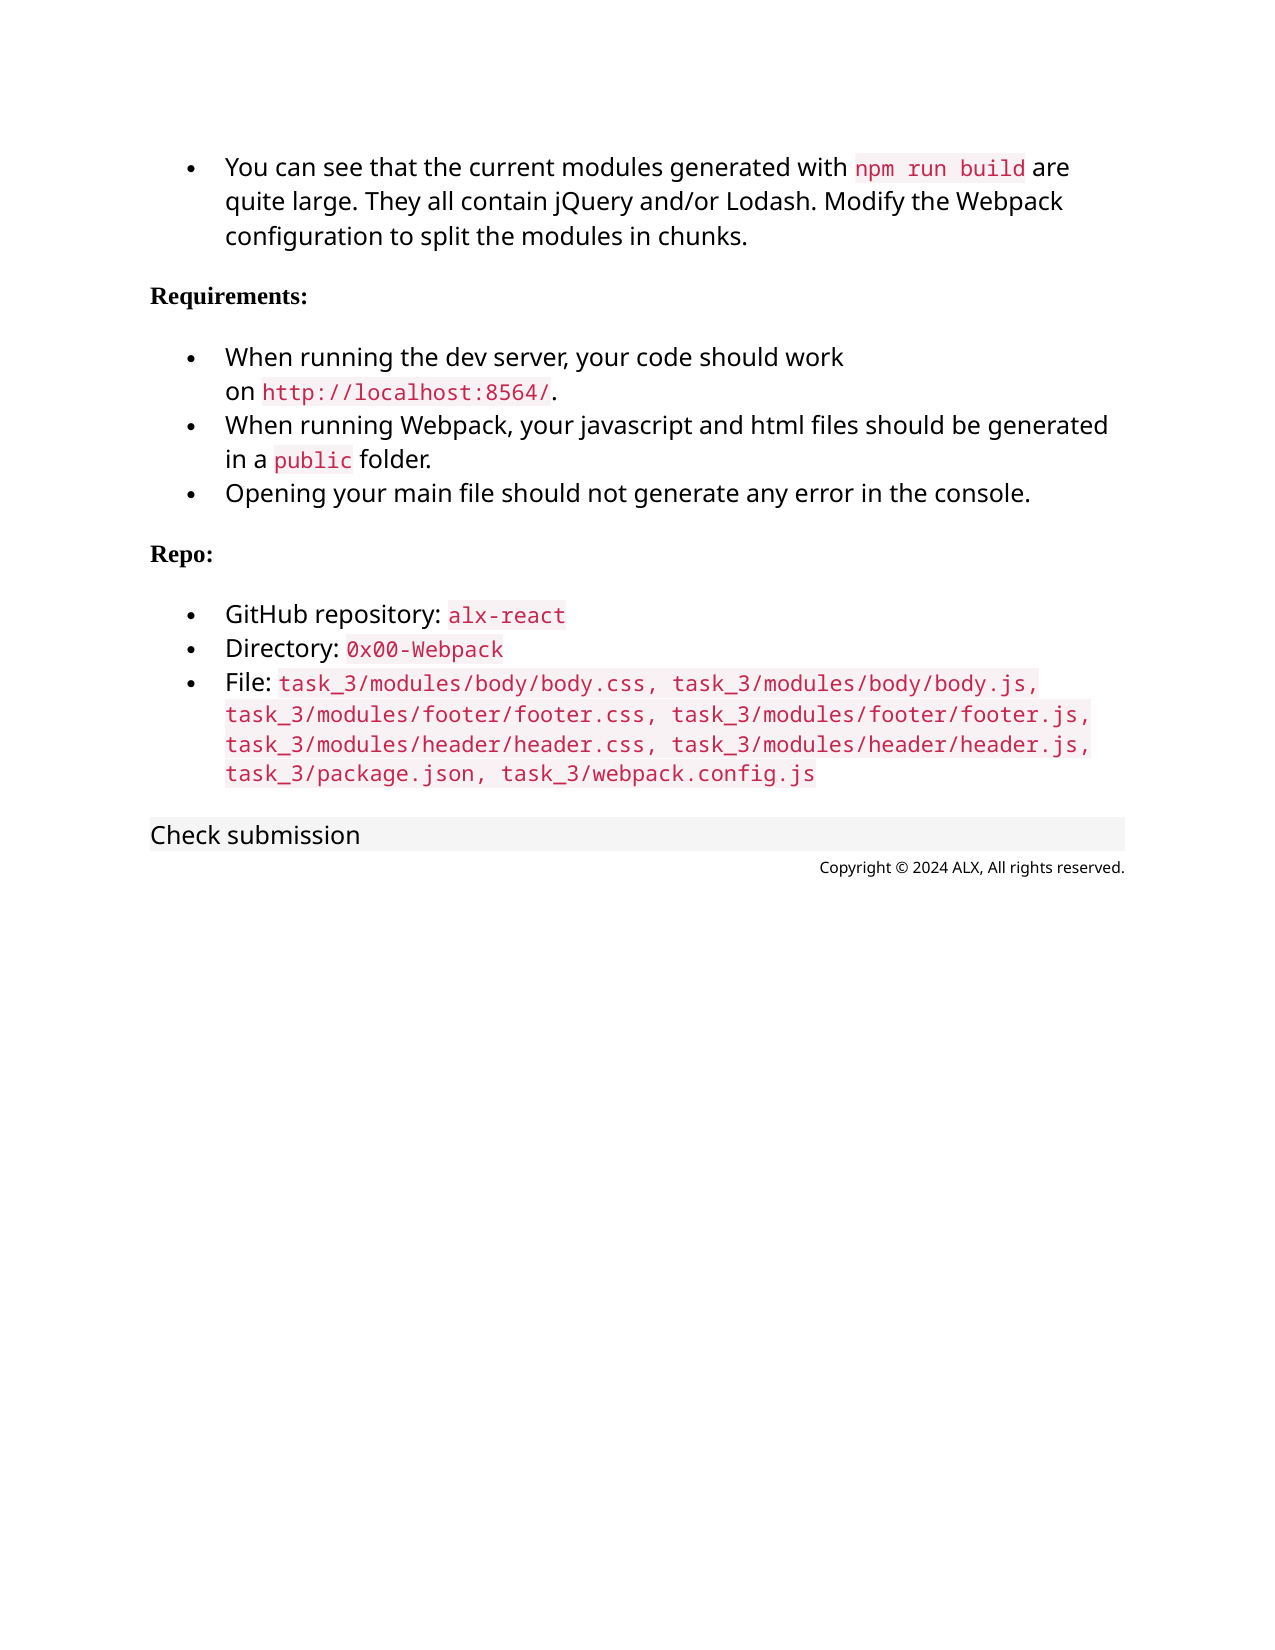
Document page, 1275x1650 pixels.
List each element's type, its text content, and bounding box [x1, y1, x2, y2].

list You can see that the current modules generated with npm run build are quite large. They all contain jQuery and/or Lodash. Modify the Webpack configuration to split the modules in chunks. [187, 150, 1125, 252]
list Directory: 0x00-Webpack [187, 631, 1125, 665]
text Copyright © 2024 ALX, All rights reserved. [150, 857, 1125, 878]
text Repo: [150, 539, 1125, 567]
list When running the dev server, your code should work on http://localhost:8564/. [187, 339, 1125, 407]
list When running Webpack, your javascript and html files should be generated in a public folder. [187, 407, 1125, 476]
list GitHub repository: alx-react [187, 597, 1125, 631]
text Check submission [150, 817, 1125, 851]
list File: task_3/modules/body/body.css, task_3/modules/body/body.js, task_3/modules/footer/footer.css, task_3/modules/footer/footer.js, task_3/modules/header/header.css, task_3/modules/header/header.js, task_3/package.json, task_3/webpack.config.js [187, 665, 1125, 788]
list Opening your main file should not generate any error in the console. [187, 476, 1125, 509]
text Requirements: [150, 281, 1125, 310]
